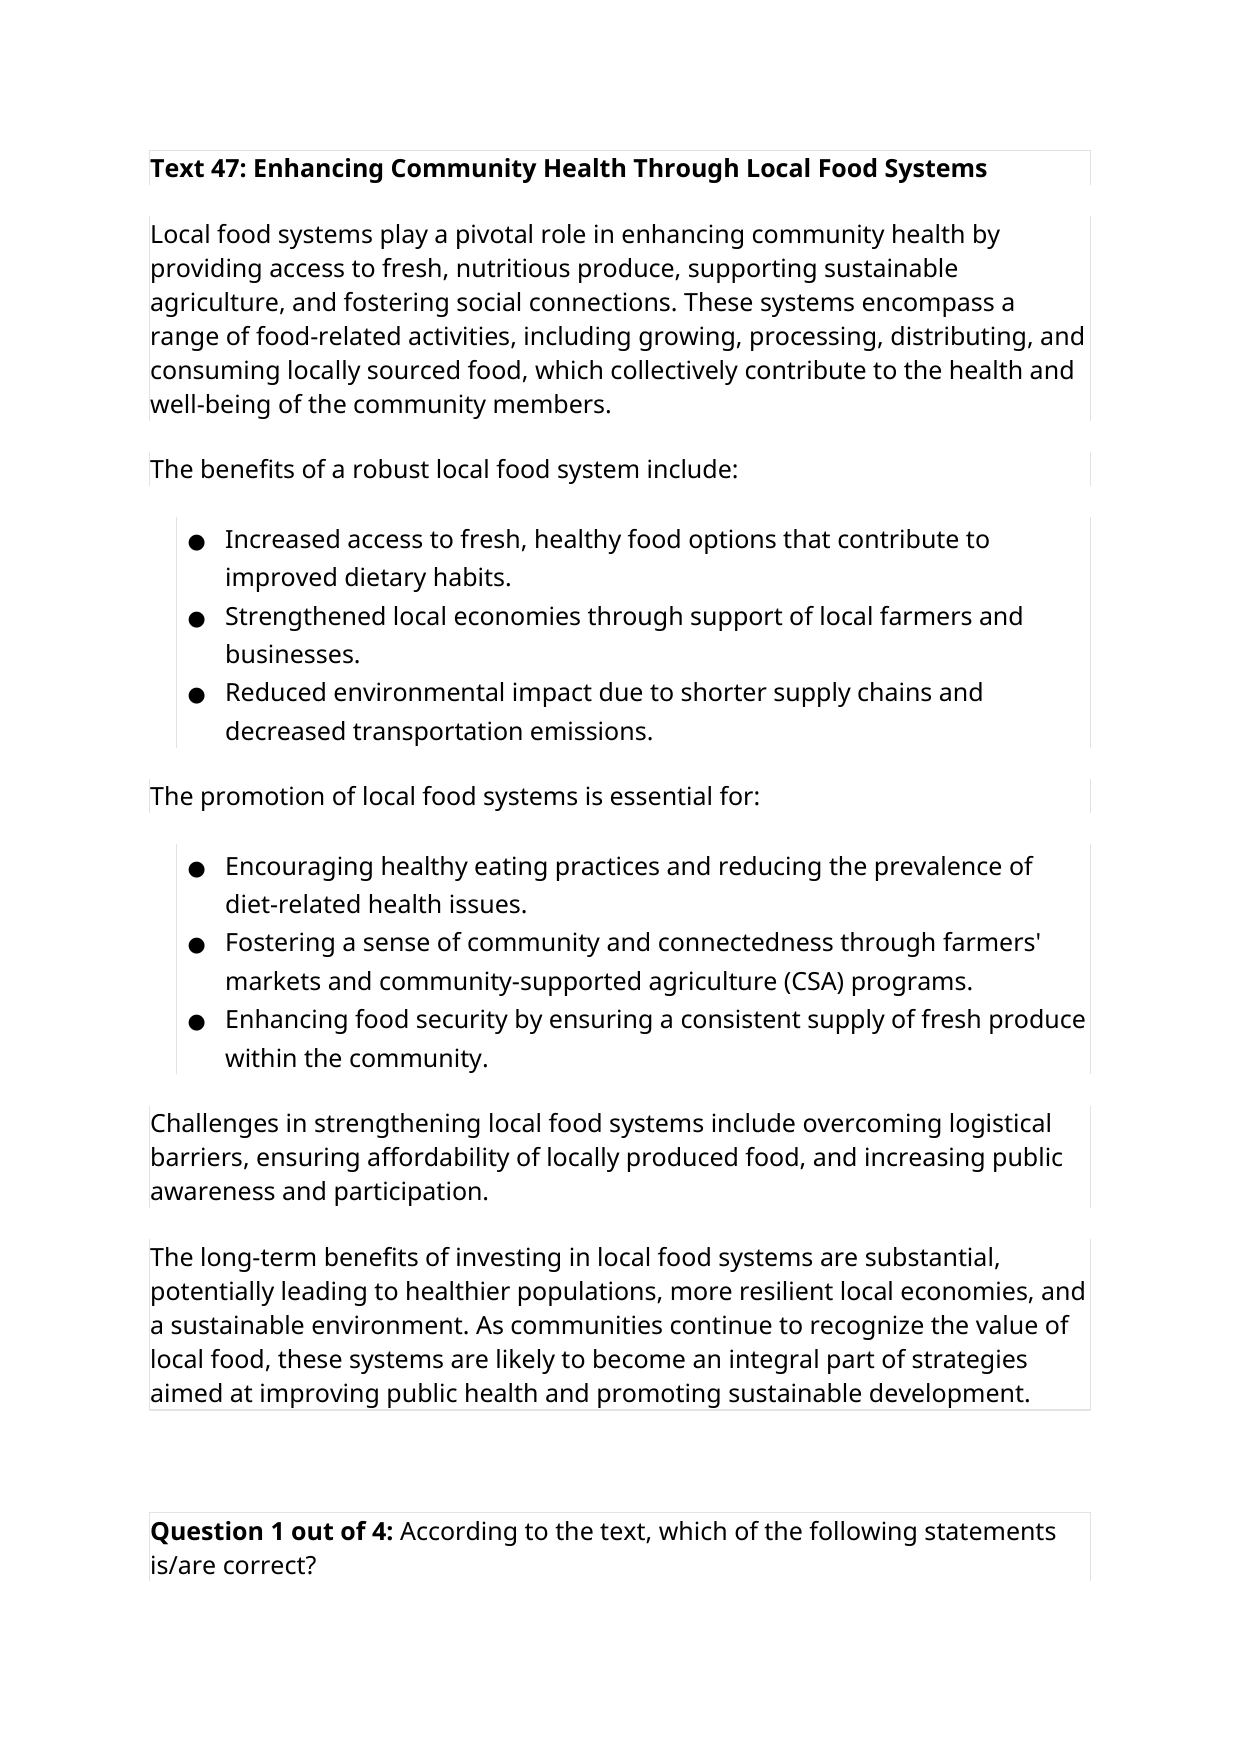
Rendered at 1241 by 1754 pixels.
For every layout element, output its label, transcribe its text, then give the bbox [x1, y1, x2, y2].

text Question 1 out of 4: According to the text, which of the following statements is/are correct? [150, 1513, 1090, 1581]
list Fostering a sense of community and connectedness through farmers' markets and community-supported agriculture (CSA) programs. [177, 921, 1090, 998]
text The benefits of a robust local food system include: [150, 452, 1090, 486]
text Local food systems play a pivotal role in enhancing community health by providing access to fresh, nutritious produce, supporting sustainable agriculture, and fostering social connections. These systems encompass a range of food-related activities, including growing, processing, distributing, and consuming locally sourced food, which collectively contribute to the health and well-being of the community members. [150, 216, 1090, 421]
text Challenges in strengthening local food systems include overcoming logistical barriers, ensuring affordability of locally produced food, and increasing public awareness and participation. [150, 1106, 1090, 1208]
list Enhancing food security by ensuring a consistent supply of fresh produce within the community. [177, 998, 1090, 1074]
list Strengthened local economies through support of local farmers and businesses. [177, 594, 1090, 671]
list Increased access to fresh, healthy food options that contribute to improved dietary habits. [177, 517, 1090, 594]
list Encouraging healthy eating practices and reducing the prevalence of diet-related health issues. [177, 844, 1090, 921]
text The promotion of local food systems is essential for: [150, 779, 1090, 813]
text The long-term benefits of investing in local food systems are substantial, potentially leading to healthier populations, more resilient local economies, and a sustainable environment. As communities continue to recognize the value of local food, these systems are likely to become an integral part of strategies aimed at improving public health and promoting sustainable development. [150, 1239, 1090, 1409]
list Reduced environmental impact due to shorter supply chains and decreased transportation emissions. [177, 671, 1090, 748]
text Text 47: Enhancing Community Health Through Local Food Systems [150, 151, 1090, 185]
